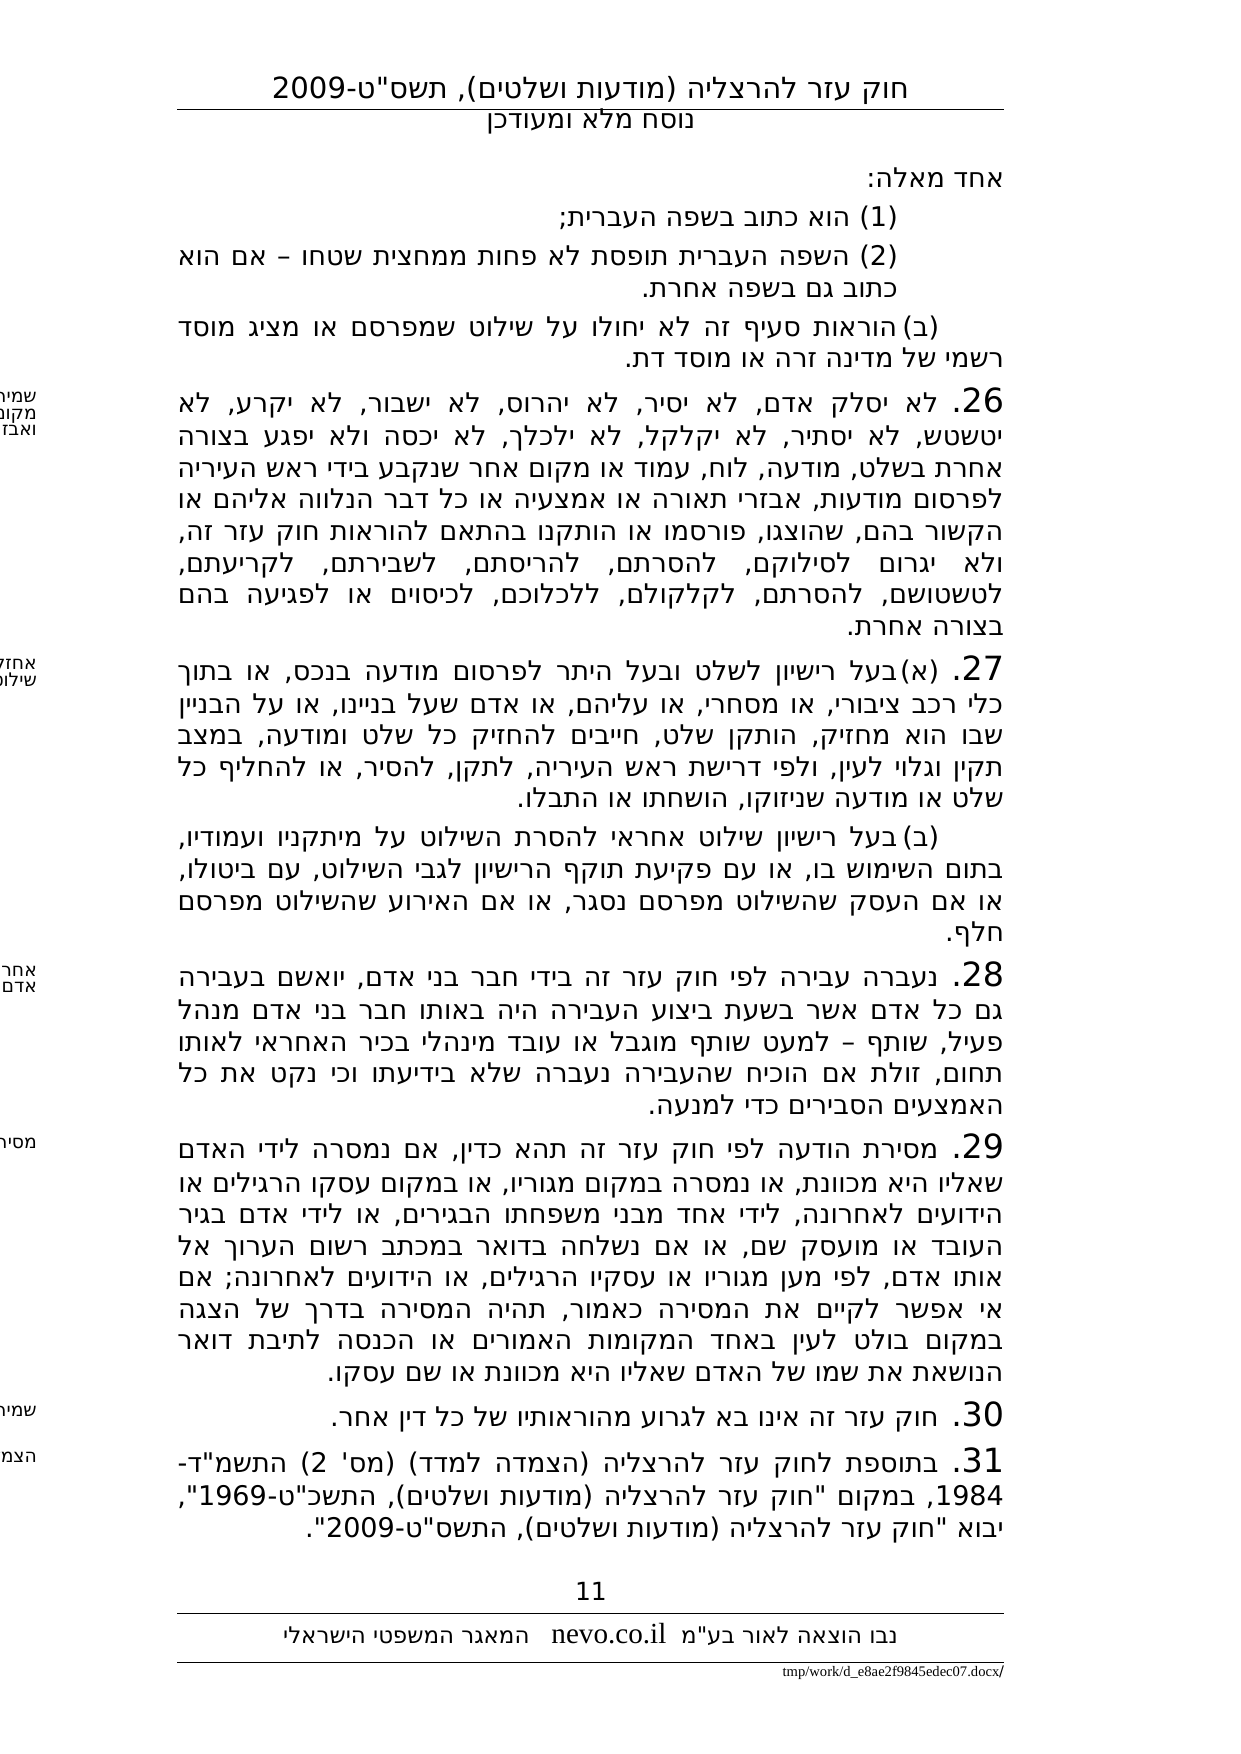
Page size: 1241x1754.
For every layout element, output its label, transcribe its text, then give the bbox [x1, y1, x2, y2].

text 31. בתוספת לחוק עזר להרצליה (הצמדה למדד) (מס' 2) התשמ"ד-1984, במקום "חוק עזר להרצליה (מודעות ושלטים), התשכ"ט-1969", יבוא "חוק עזר להרצליה (מודעות ושלטים), התשס"ט-2009". [177, 1442, 1004, 1544]
text 29. מסירת הודעה לפי חוק עזר זה תהא כדין, אם נמסרה לידי האדם שאליו היא מכוונת, או נמסרה במקום מגוריו, או במקום עסקו הרגילים או הידועים לאחרונה, לידי אחד מבני משפחתו הבגירים, או לידי אדם בגיר העובד או מועסק שם, או אם נשלחה בדואר במכתב רשום הערוך אל אותו אדם, לפי מען מגוריו או עסקיו הרגילים, או הידועים לאחרונה; אם אי אפשר לקיים את המסירה כאמור, תהיה המסירה בדרך של הצגה במקום בולט לעין באחד המקומות האמורים או הכנסה לתיבת דואר הנושאת את שמו של האדם שאליו היא מכוונת או שם עסקו. [177, 1128, 1004, 1388]
text (ב) בעל רישיון שילוט אחראי להסרת השילוט על מיתקניו ועמודיו, בתום השימוש בו, או עם פקיעת תוקף הרישיון לגבי השילוט, עם ביטולו, או אם העסק שהשילוט מפרסם נסגר, או אם האירוע שהשילוט מפרסם חלף. [177, 822, 1004, 948]
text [177, 162, 1004, 194]
text (1) הוא כתוב בשפה העברית; [177, 201, 898, 233]
text 30. חוק עזר זה אינו בא לגרוע מהוראותיו של כל דין אחר. [177, 1395, 1004, 1434]
text 27. (א) בעל רישיון לשלט ובעל היתר לפרסום מודעה בנכס, או בתוך כלי רכב ציבורי, או מסחרי, או עליהם, או אדם שעל בניינו, או על הבניין שבו הוא מחזיק, הותקן שלט, חייבים להחזיק כל שלט ומודעה, במצב תקין וגלוי לעין, ולפי דרישת ראש העיריה, לתקן, להסיר, או להחליף כל שלט או מודעה שניזוקו, הושחתו או התבלו. [177, 649, 1004, 814]
text (2) השפה העברית תופסת לא פחות ממחצית שטחו – אם הוא כתוב גם בשפה אחרת. [177, 241, 898, 304]
text (ב) הוראות סעיף זה לא יחולו על שילוט שמפרסם או מציג מוסד רשמי של מדינה זרה או מוסד דת. [177, 311, 1004, 374]
text 28. נעברה עבירה לפי חוק עזר זה בידי חבר בני אדם, יואשם בעבירה גם כל אדם אשר בשעת ביצוע העבירה היה באותו חבר בני אדם מנהל פעיל, שותף – למעט שותף מוגבל או עובד מינהלי בכיר האחראי לאותו תחום, זולת אם הוכיח שהעבירה נעברה שלא בידיעתו וכי נקט את כל האמצעים הסבירים כדי למנעה. [177, 955, 1004, 1121]
text 26. לא יסלק אדם, לא יסיר, לא יהרוס, לא ישבור, לא יקרע, לא יטשטש, לא יסתיר, לא יקלקל, לא ילכלך, לא יכסה ולא יפגע בצורה אחרת בשלט, מודעה, לוח, עמוד או מקום אחר שנקבע בידי ראש העיריה לפרסום מודעות, אבזרי תאורה או אמצעיה או כל דבר הנלווה אליהם או הקשור בהם, שהוצגו, פורסמו או הותקנו בהתאם להוראות חוק עזר זה, ולא יגרום לסילוקם, להסרתם, להריסתם, לשבירתם, לקריעתם, לטשטושם, להסרתם, לקלקולם, ללכלוכם, לכיסוים או לפגיעה בהם בצורה אחרת. [177, 382, 1004, 642]
